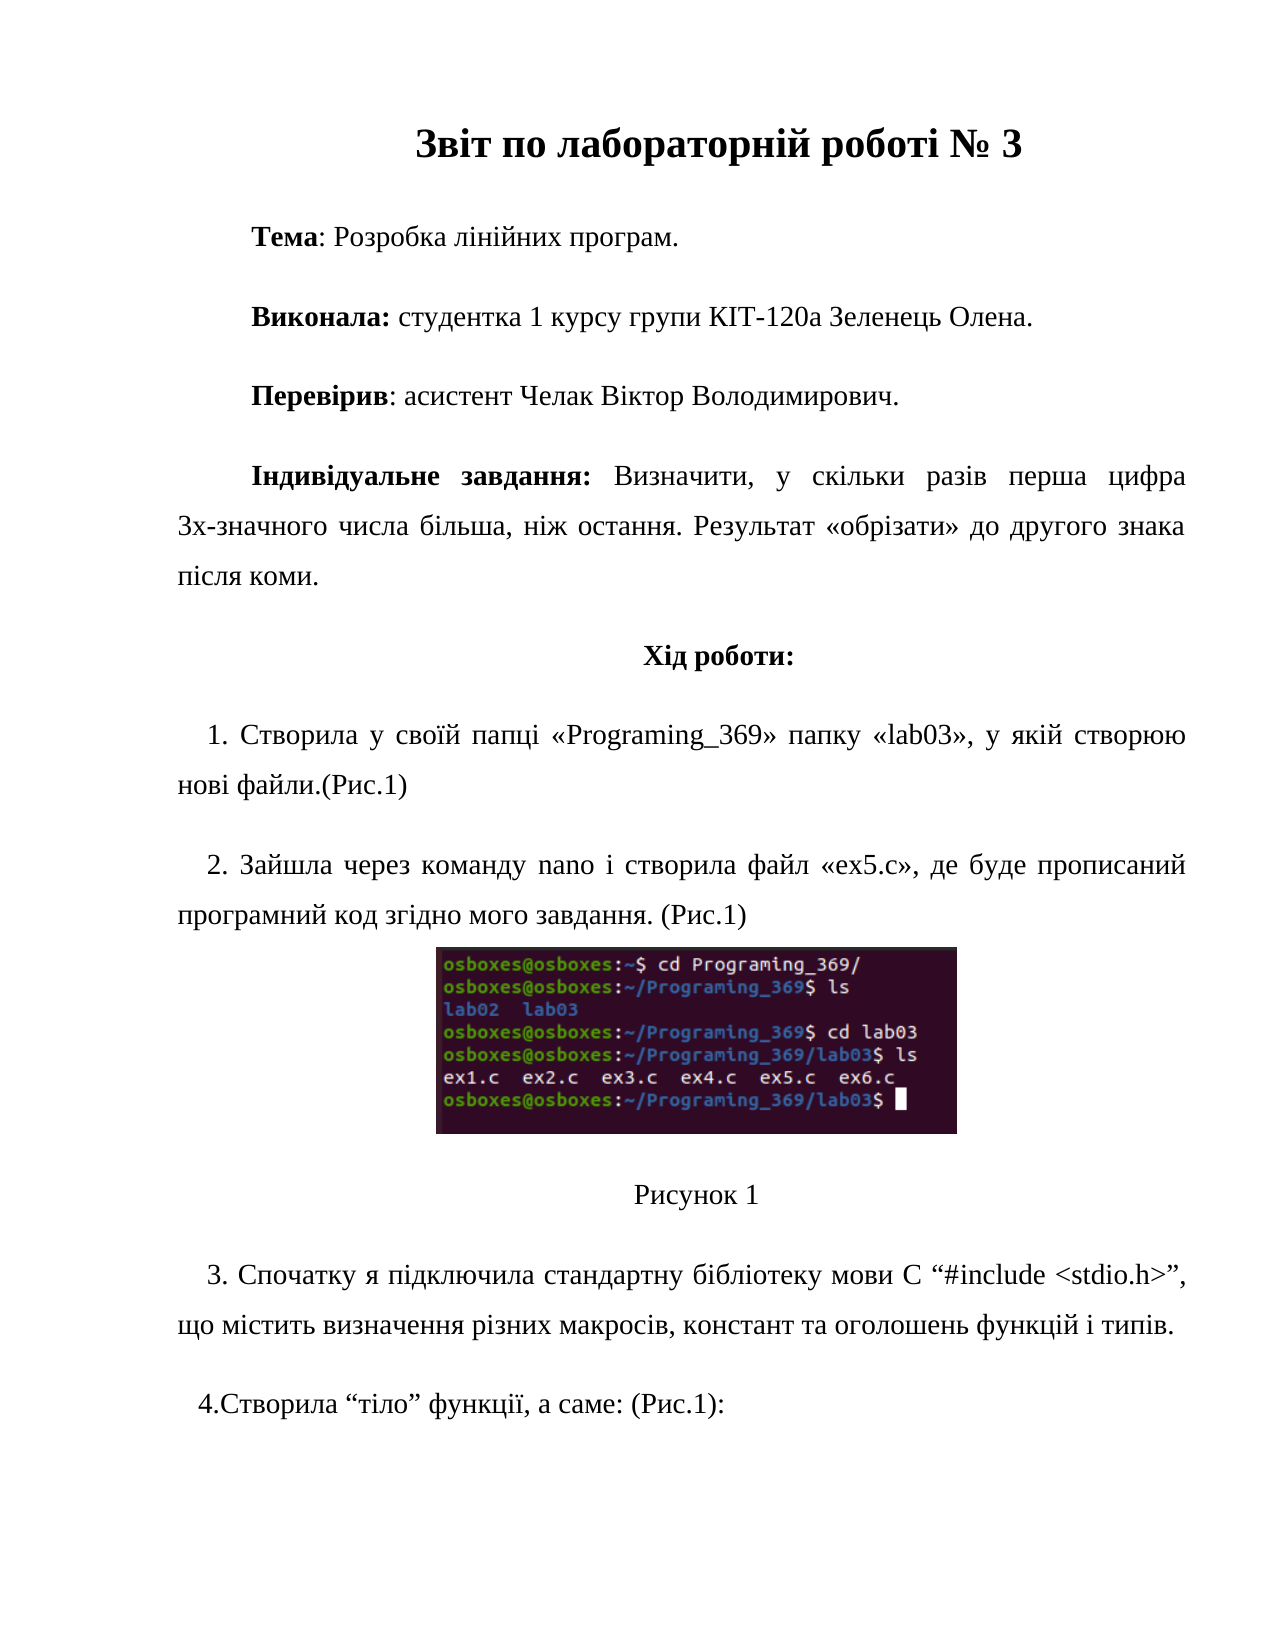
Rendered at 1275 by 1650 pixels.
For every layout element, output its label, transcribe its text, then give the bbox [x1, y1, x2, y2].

text 3. Спочатку я підключила стандартну бібліотеку мови С “#include <stdio.h>”, що містить визначення різних макросів, констант та оголошень функцій і типів. [177, 1257, 1186, 1341]
text Перевірив: асистент Челак Віктор Володимирович. [177, 378, 1186, 412]
text Виконала: студентка 1 курсу групи КІТ-120а Зеленець Олена. [177, 299, 1186, 332]
text 2. Зайшла через команду nano і створила файл «ex5.c», де буде прописаний програмний код згідно мого завдання. (Рис.1) [177, 847, 1186, 931]
text Тема: Розробка лінійних програм. [177, 219, 1186, 253]
text Хід роботи: [177, 638, 1186, 671]
text Звіт по лабораторній роботі № 3 [177, 118, 1186, 166]
text 1. Створила у своїй папці «Programing_369» папку «lab03», у якій створюю нові файли.(Рис.1) [177, 717, 1186, 801]
text 4.Створила “тіло” функції, а саме: (Рис.1): [177, 1387, 1186, 1420]
picture [436, 947, 957, 1134]
text Рисунок 1 [177, 1177, 1186, 1211]
text Індивідуальне завдання: Визначити, у скільки разів перша цифра 3х-значного числа більша, ніж остання. Результат «обрізати» до другого знака після коми. [177, 458, 1186, 592]
